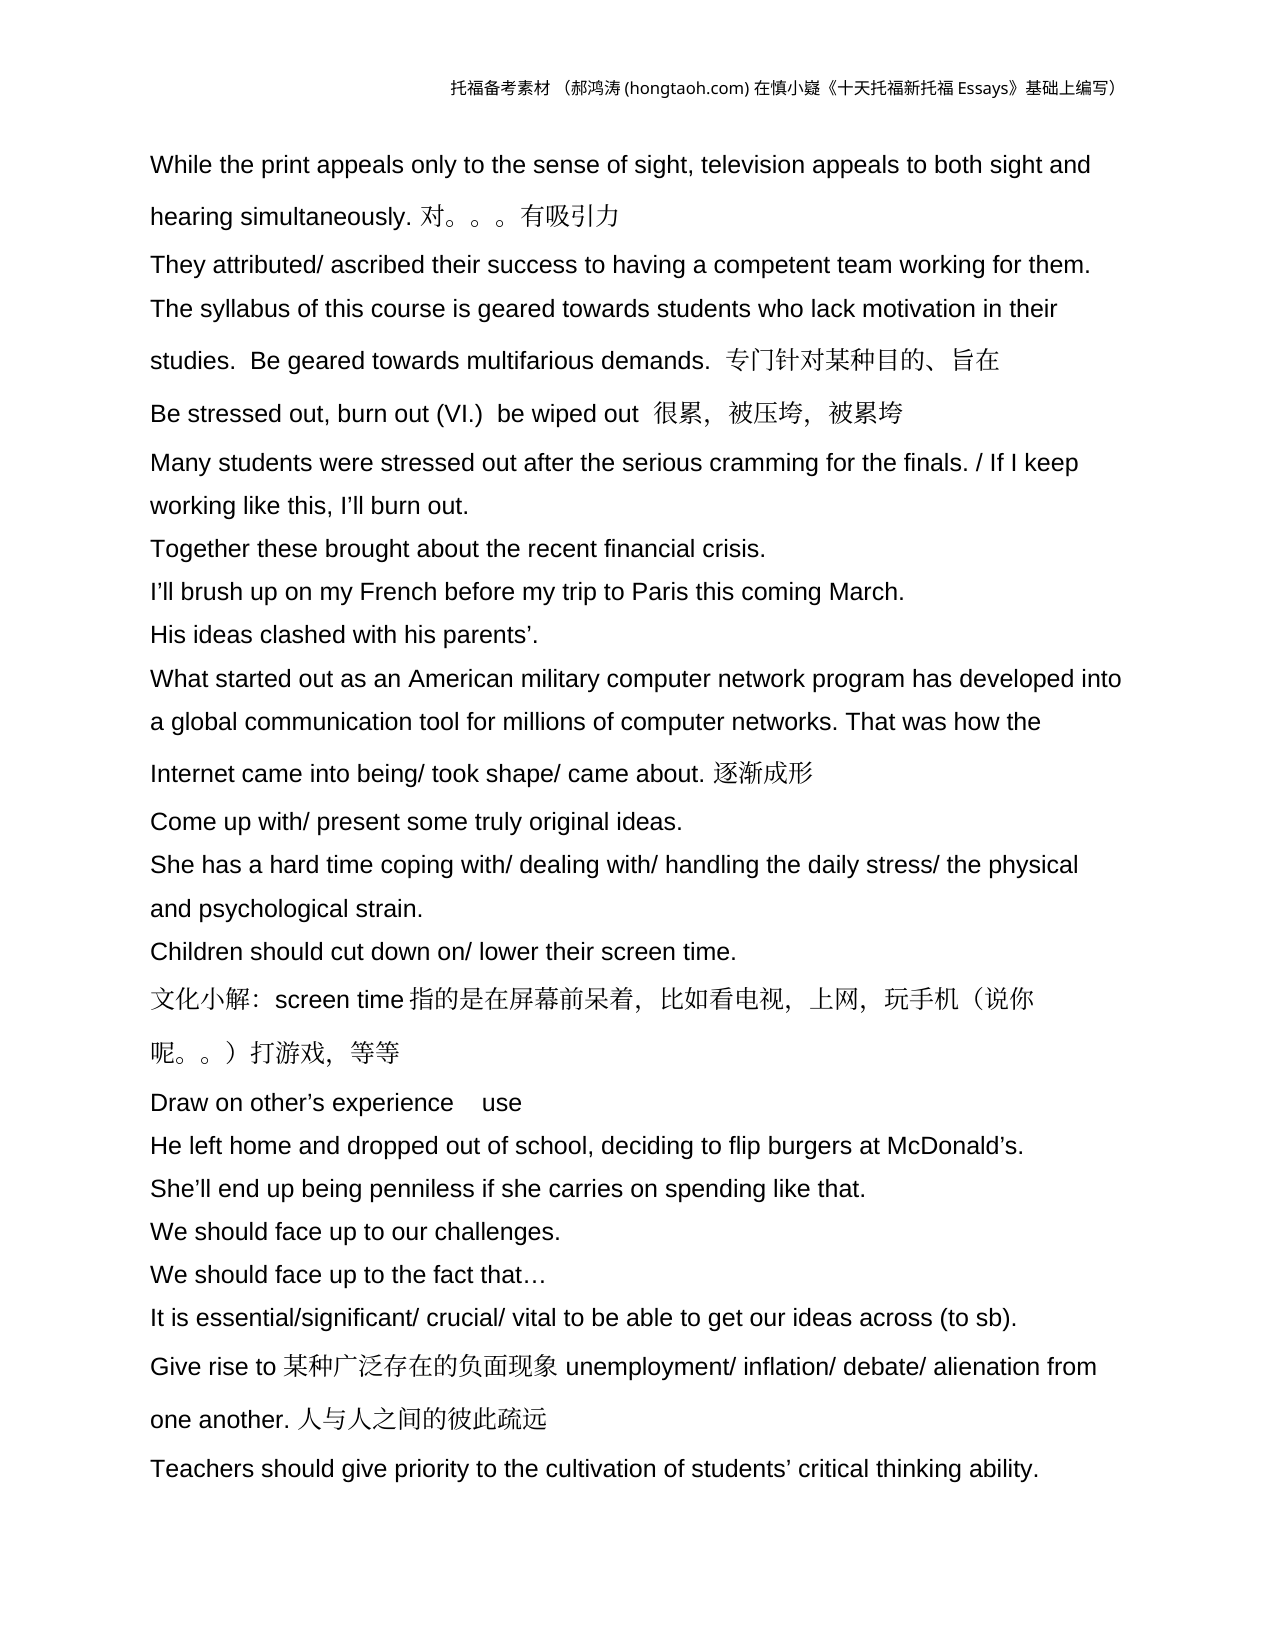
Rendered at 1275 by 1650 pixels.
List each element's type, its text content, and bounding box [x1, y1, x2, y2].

text He left home and dropped out of school, deciding to flip burgers at McDonald’s. [150, 1131, 1125, 1159]
text The syllabus of this course is geared towards students who lack motivation in their studies. Be geared towards multifarious demands. 专门针对某种目的、旨在 [150, 294, 1125, 376]
text While the print appeals only to the sense of sight, television appeals to both sight and hearing simultaneously. 对。。。有吸引力 [150, 150, 1125, 233]
text Be stressed out, burn out (VI.) be wiped out 很累，被压垮，被累垮 [150, 394, 1125, 430]
text Come up with/ present some truly original ideas. [150, 807, 1125, 836]
text Many students were stressed out after the serious cramming for the finals. / If I keep working like this, I’ll burn out. [150, 448, 1125, 520]
text We should face up to the fact that… [150, 1260, 1125, 1289]
text I’ll brush up on my French before my trip to Paris this coming March. [150, 577, 1125, 606]
text Give rise to 某种广泛存在的负面现象 unemployment/ inflation/ debate/ alienation from one another. 人与人之间的彼此疏远 [150, 1346, 1125, 1436]
text They attributed/ ascribed their success to having a competent team working for them. [150, 251, 1125, 279]
text Together these brought about the recent financial crisis. [150, 534, 1125, 563]
text It is essential/significant/ crucial/ vital to be able to get our ideas across (to sb). [150, 1303, 1125, 1332]
text His ideas clashed with his parents’. [150, 621, 1125, 649]
text Teachers should give priority to the cultivation of students’ critical thinking ability. [150, 1454, 1125, 1483]
text What started out as an American military computer network program has developed into a global communication tool for millions of computer networks. That was how the Internet came into being/ took shape/ came about. 逐渐成形 [150, 664, 1125, 789]
text Children should cut down on/ lower their screen time. [150, 937, 1125, 965]
text Draw on other’s experience use [150, 1087, 1125, 1116]
text She has a hard time coping with/ dealing with/ handling the daily stress/ the physical and psychological strain. [150, 850, 1125, 922]
text She’ll end up being penniless if she carries on spending like that. [150, 1174, 1125, 1202]
text 文化小解：screen time指的是在屏幕前呆着，比如看电视，上网，玩手机（说你呢。。）打游戏，等等 [150, 980, 1125, 1069]
text We should face up to our challenges. [150, 1217, 1125, 1246]
